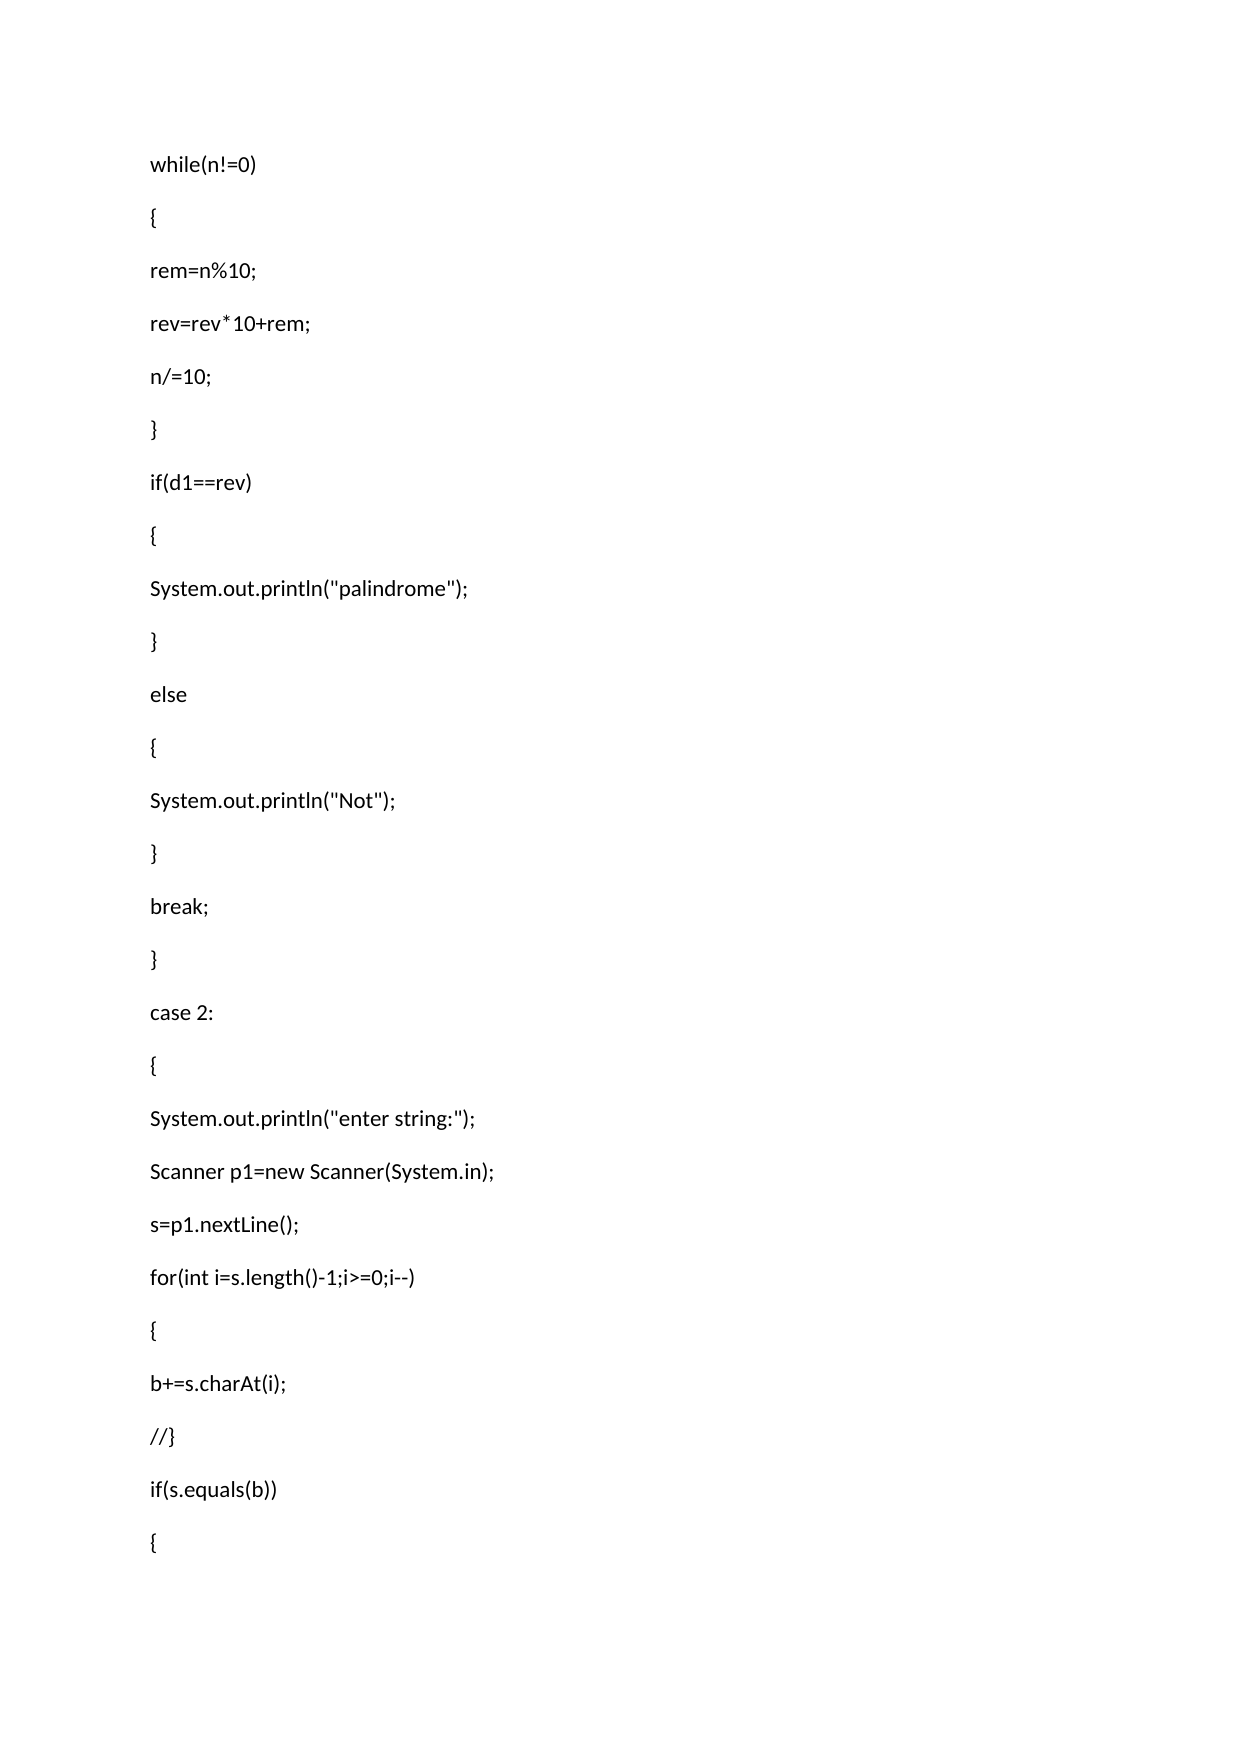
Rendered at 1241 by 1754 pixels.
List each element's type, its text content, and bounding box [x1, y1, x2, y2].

text if(s.equals(b)) [150, 1476, 1090, 1503]
text } [150, 415, 1090, 443]
text } [150, 839, 1090, 867]
text break; [150, 892, 1090, 920]
text { [150, 733, 1090, 761]
text System.out.println("palindrome"); [150, 574, 1090, 602]
text n/=10; [150, 362, 1090, 390]
text Scanner p1=new Scanner(System.in); [150, 1157, 1090, 1185]
text //} [150, 1422, 1090, 1451]
text { [150, 1051, 1090, 1079]
text rev=rev*10+rem; [150, 309, 1090, 337]
text while(n!=0) [150, 150, 1090, 178]
text rem=n%10; [150, 256, 1090, 284]
text } [150, 627, 1090, 655]
text { [150, 203, 1090, 231]
text b+=s.charAt(i); [150, 1369, 1090, 1397]
text else [150, 680, 1090, 708]
text System.out.println("Not"); [150, 786, 1090, 814]
text { [150, 1316, 1090, 1344]
text { [150, 1528, 1090, 1557]
text System.out.println("enter string:"); [150, 1104, 1090, 1132]
text s=p1.nextLine(); [150, 1210, 1090, 1238]
text { [150, 521, 1090, 549]
text case 2: [150, 998, 1090, 1026]
text } [150, 945, 1090, 973]
text for(int i=s.length()-1;i>=0;i--) [150, 1263, 1090, 1291]
text if(d1==rev) [150, 468, 1090, 496]
